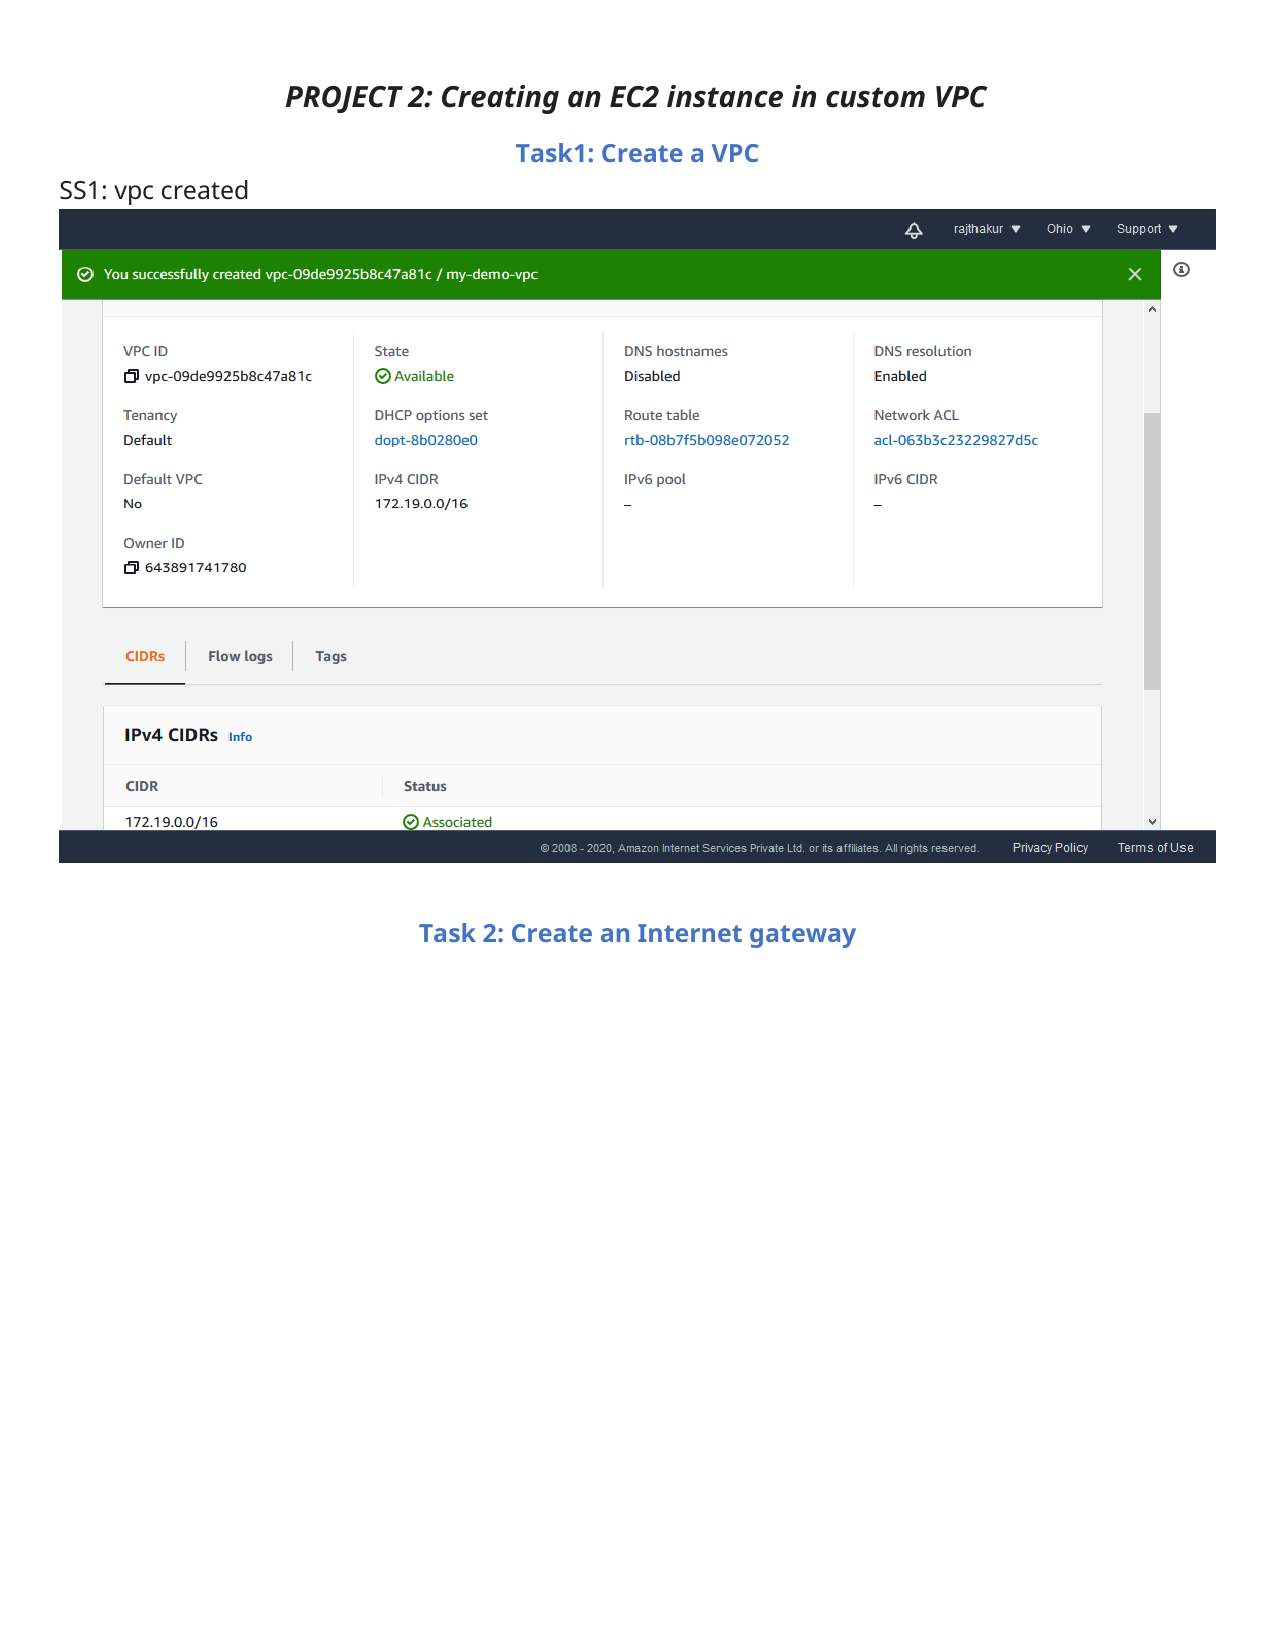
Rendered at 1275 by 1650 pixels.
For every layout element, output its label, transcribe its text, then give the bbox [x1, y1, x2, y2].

text PROJECT 2: Creating an EC2 instance in custom VPC [59, 76, 1216, 116]
text Task1: Create a VPC [59, 136, 1216, 170]
picture [59, 209, 1216, 863]
text Task 2: Create an Internet gateway [59, 881, 1216, 949]
text SS1: vpc created [59, 173, 1216, 207]
